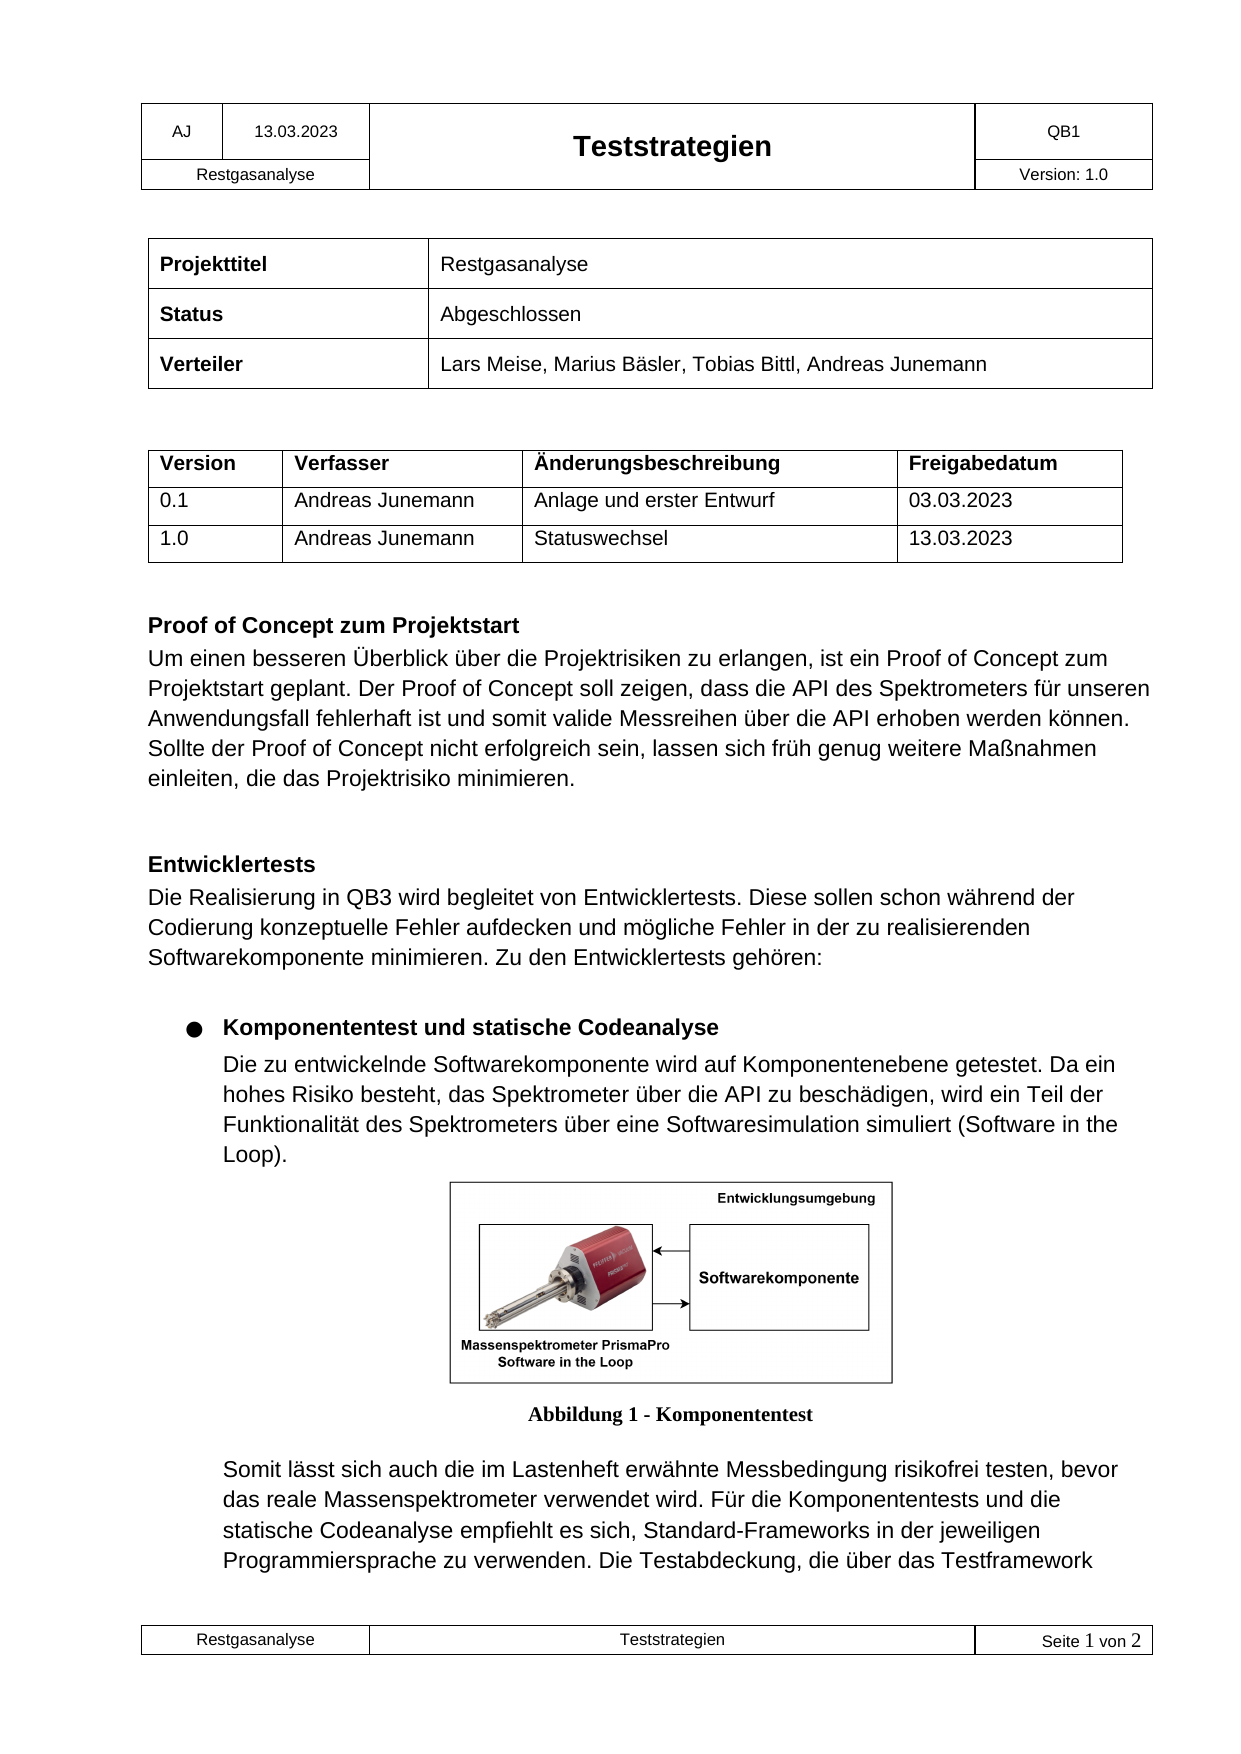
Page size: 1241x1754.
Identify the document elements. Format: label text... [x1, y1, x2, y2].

table_header Änderungsbeschreibung [523, 451, 897, 487]
table_cell 13.03.2023 [898, 526, 1122, 562]
text Proof of Concept zum Projektstart [148, 612, 1152, 638]
picture [439, 1171, 903, 1394]
table_cell Andreas Junemann [283, 488, 522, 524]
table_cell Andreas Junemann [283, 526, 522, 562]
table_cell Anlage und erster Entwurf [523, 488, 897, 524]
table_cell Statuswechsel [523, 526, 897, 562]
table_header Projekttitel [149, 239, 428, 288]
text Abbildung 1 - Komponententest [148, 1402, 1152, 1426]
table_cell 0.1 [149, 488, 282, 524]
text Die Realisierung in QB3 wird begleitet von Entwicklertests. Diese sollen schon während der Codierung konzeptuelle Fehler aufdecken und mögliche Fehler in der zu realisierenden Softwarekomponente minimieren. Zu den Entwicklertests gehören: [148, 883, 1152, 970]
table_cell Verteiler [149, 339, 428, 388]
table_header Version [149, 451, 282, 487]
table_cell 1.0 [149, 526, 282, 562]
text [223, 1426, 1152, 1573]
table_cell Lars Meise, Marius Bäsler, Tobias Bittl, Andreas Junemann [429, 339, 1152, 388]
text Um einen besseren Überblick über die Projektrisiken zu erlangen, ist ein Proof of Concept zum Projektstart geplant. Der Proof of Concept soll zeigen, dass die API des Spektrometers für unseren Anwendungsfall fehlerhaft ist und somit valide Messreihen über die API erhoben werden können. Sollte der Proof of Concept nicht erfolgreich sein, lassen sich früh genug weitere Maßnahmen einleiten, die das Projektrisiko minimieren. [148, 644, 1152, 792]
text Entwicklertests [148, 851, 1152, 877]
table_cell Abgeschlossen [429, 289, 1152, 338]
table_header Restgasanalyse [429, 239, 1152, 288]
table_cell Status [149, 289, 428, 338]
table_cell 03.03.2023 [898, 488, 1122, 524]
table_header Verfasser [283, 451, 522, 487]
table_header Freigabedatum [898, 451, 1122, 487]
